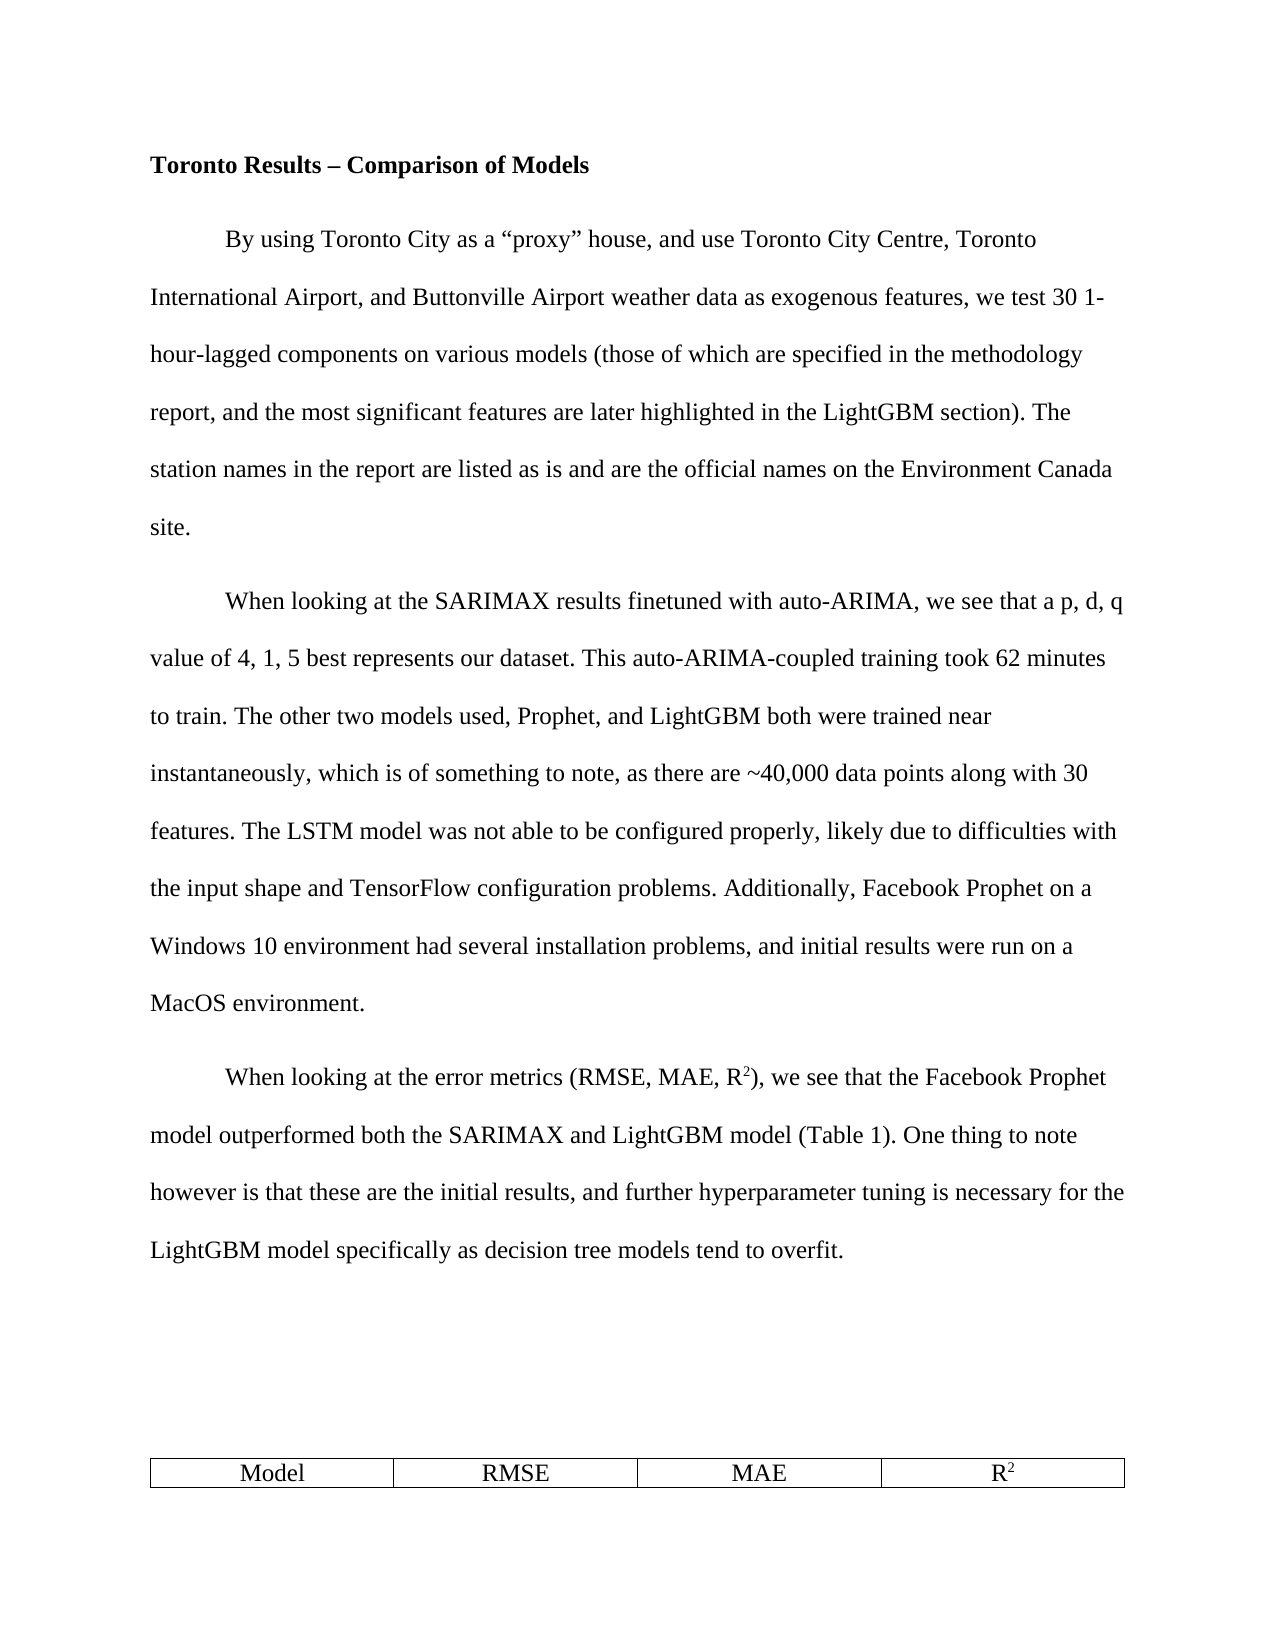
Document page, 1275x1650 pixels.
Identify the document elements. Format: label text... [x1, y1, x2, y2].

text Toronto Results – Comparison of Models [150, 150, 1125, 179]
table_header RMSE [394, 1459, 637, 1487]
table_header R2 [882, 1459, 1124, 1487]
text By using Toronto City as a “proxy” house, and use Toronto City Centre, Toronto International Airport, and Buttonville Airport weather data as exogenous features, we test 30 1-hour-lagged components on various models (those of which are specified in the methodology report, and the most significant features are later highlighted in the LightGBM section). The station names in the report are listed as is and are the official names on the Environment Canada site. [150, 224, 1125, 540]
text When looking at the error metrics (RMSE, MAE, R2), we see that the Facebook Prophet model outperformed both the SARIMAX and LightGBM model (Table 1). One thing to note however is that these are the initial results, and further hyperparameter tuning is necessary for the LightGBM model specifically as decision tree models tend to overfit. [150, 1062, 1125, 1264]
table_header Model [151, 1459, 393, 1487]
table_header MAE [638, 1459, 881, 1487]
text When looking at the SARIMAX results finetuned with auto-ARIMA, we see that a p, d, q value of 4, 1, 5 best represents our dataset. This auto-ARIMA-coupled training took 62 minutes to train. The other two models used, Prophet, and LightGBM both were trained near instantaneously, which is of something to note, as there are ~40,000 data points along with 30 features. The LSTM model was not able to be configured properly, likely due to difficulties with the input shape and TensorFlow configuration problems. Additionally, Facebook Prophet on a Windows 10 environment had several installation problems, and initial results were run on a MacOS environment. [150, 586, 1125, 1017]
